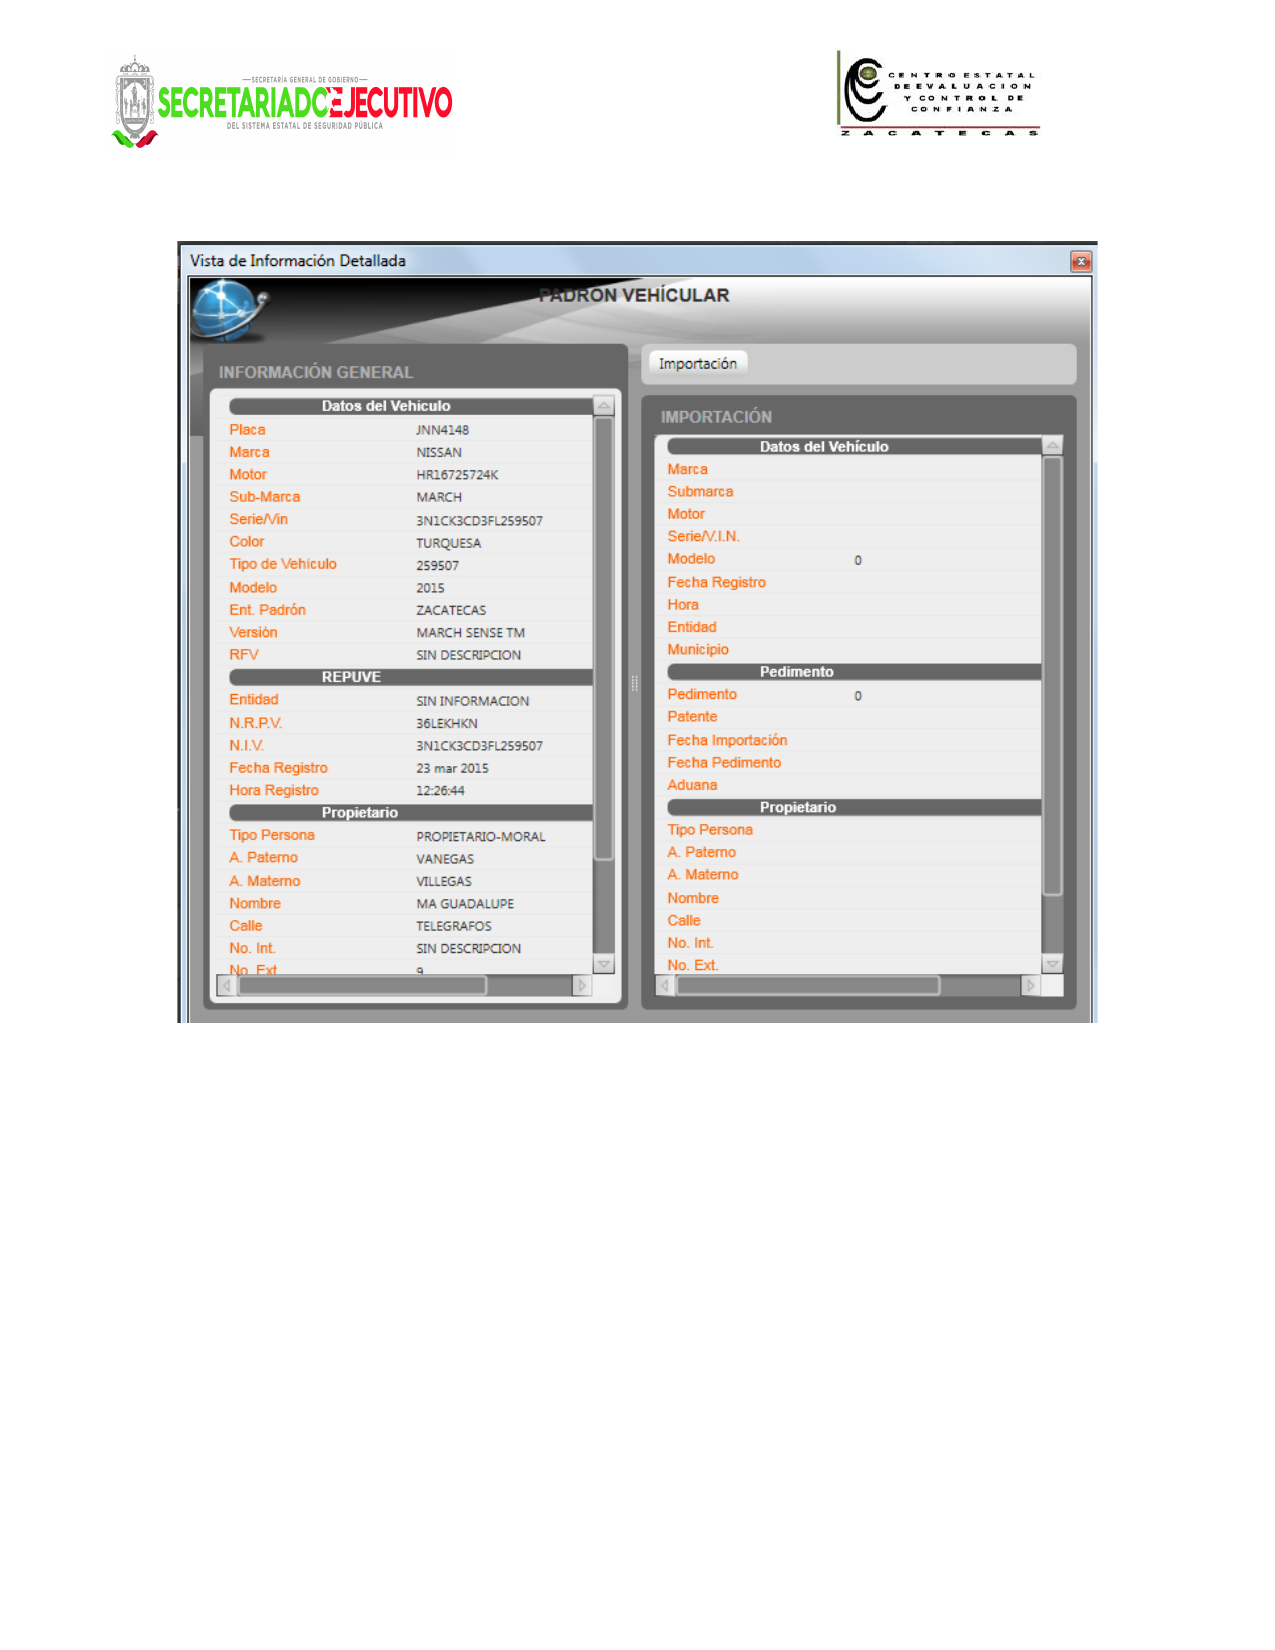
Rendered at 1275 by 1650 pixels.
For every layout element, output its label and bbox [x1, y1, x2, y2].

picture [835, 49, 1042, 136]
picture [108, 48, 455, 154]
picture [177, 241, 1098, 1023]
